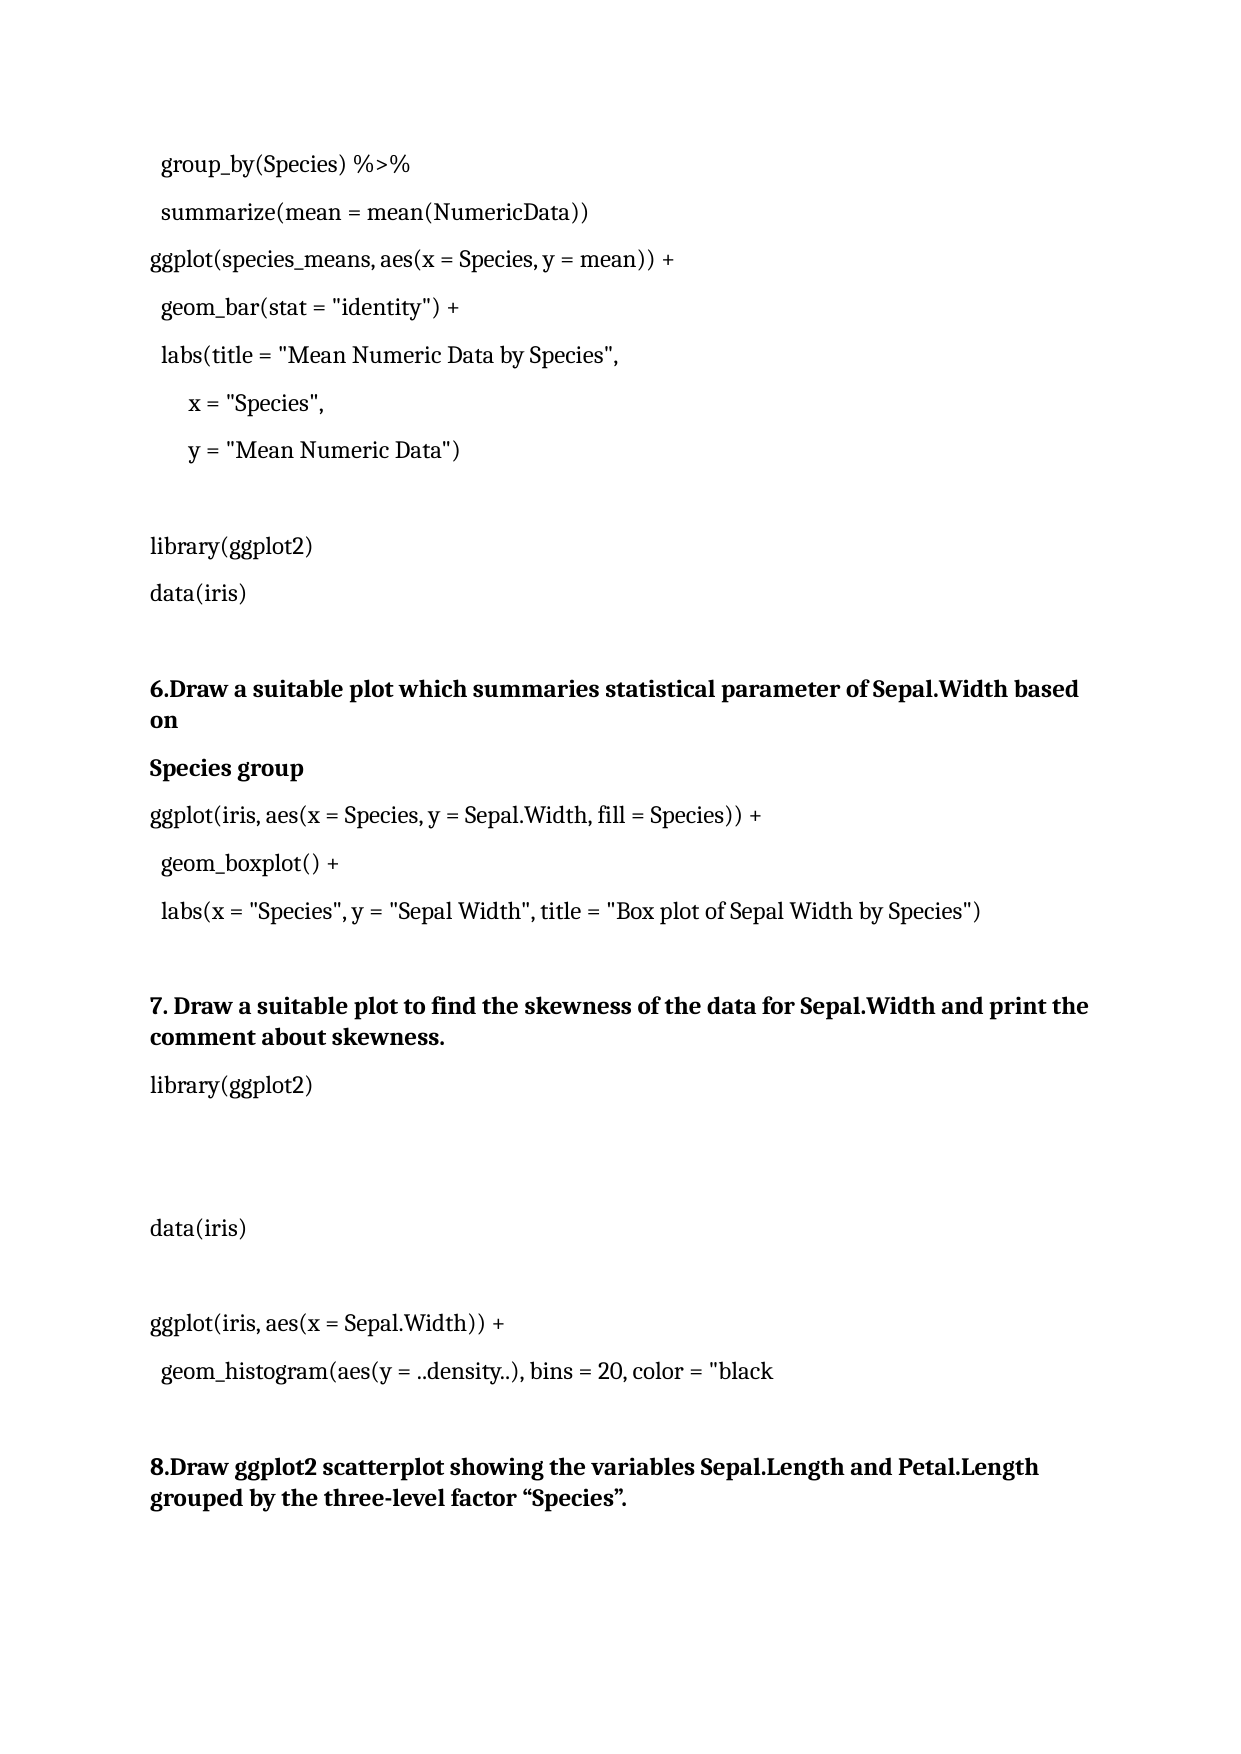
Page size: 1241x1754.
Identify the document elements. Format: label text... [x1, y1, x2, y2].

text labs(title = "Mean Numeric Data by Species", [150, 341, 1090, 369]
text geom_histogram(aes(y = ..density..), bins = 20, color = "black [150, 1357, 1090, 1386]
text labs(x = "Species", y = "Sepal Width", title = "Box plot of Sepal Width by Species") [150, 897, 1090, 925]
text group_by(Species) %>% [150, 150, 1090, 179]
text ggplot(iris, aes(x = Sepal.Width)) + [150, 1309, 1090, 1338]
text 6.Draw a suitable plot which summaries statistical parameter of Sepal.Width based on [150, 675, 1090, 734]
text Species group [150, 753, 1090, 782]
text ggplot(iris, aes(x = Species, y = Sepal.Width, fill = Species)) + [150, 801, 1090, 830]
text 7. Draw a suitable plot to find the skewness of the data for Sepal.Width and print the comment about skewness. [150, 992, 1090, 1052]
text x = "Species", [150, 388, 1090, 417]
text data(iris) [150, 1214, 1090, 1243]
text library(ggplot2) [150, 532, 1090, 560]
text summarize(mean = mean(NumericData)) [150, 198, 1090, 226]
text geom_boxplot() + [150, 849, 1090, 878]
text library(ggplot2) [150, 1071, 1090, 1099]
text data(iris) [150, 579, 1090, 608]
text 8.Draw ggplot2 scatterplot showing the variables Sepal.Length and Petal.Length grouped by the three-level factor “Species”. [150, 1452, 1090, 1512]
text geom_bar(stat = "identity") + [150, 293, 1090, 322]
text y = "Mean Numeric Data") [150, 436, 1090, 465]
text ggplot(species_means, aes(x = Species, y = mean)) + [150, 245, 1090, 274]
